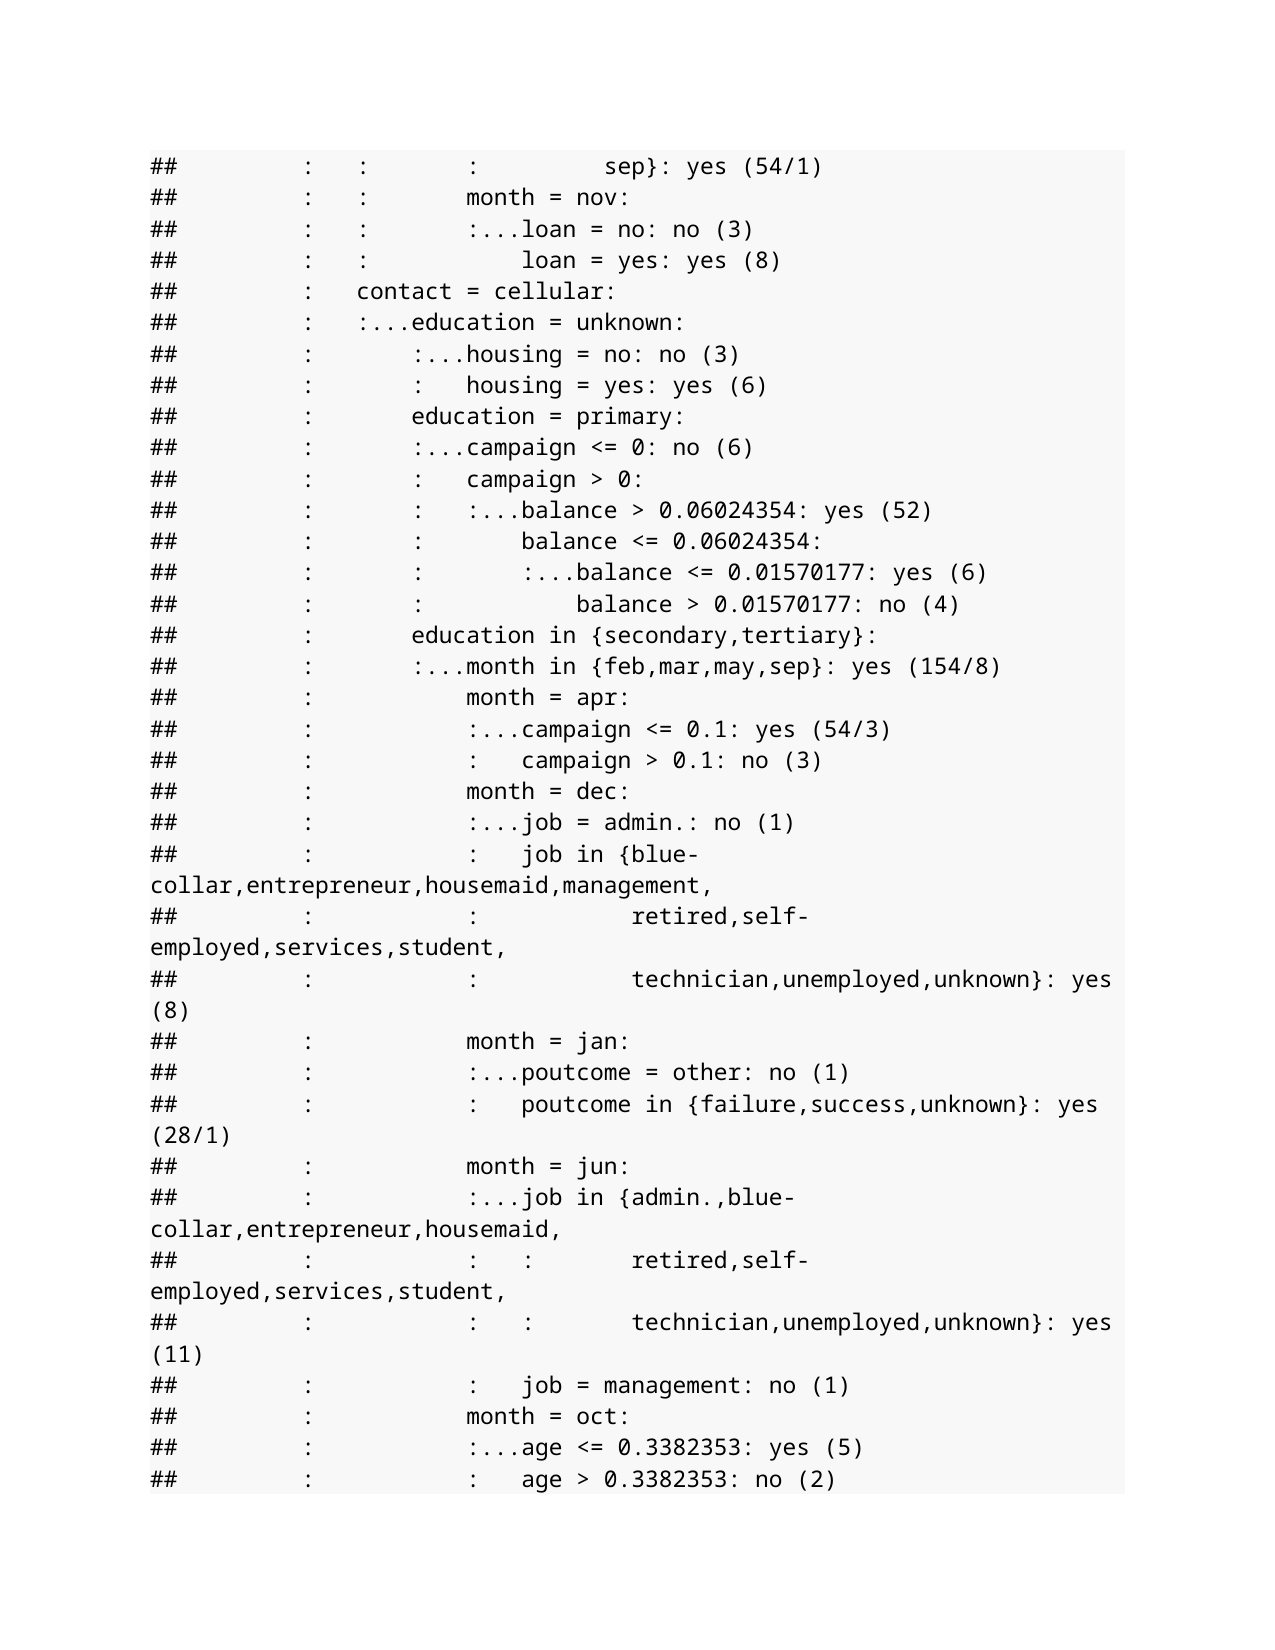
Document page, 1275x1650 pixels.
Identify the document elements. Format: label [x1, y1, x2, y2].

text [150, 150, 1125, 1494]
